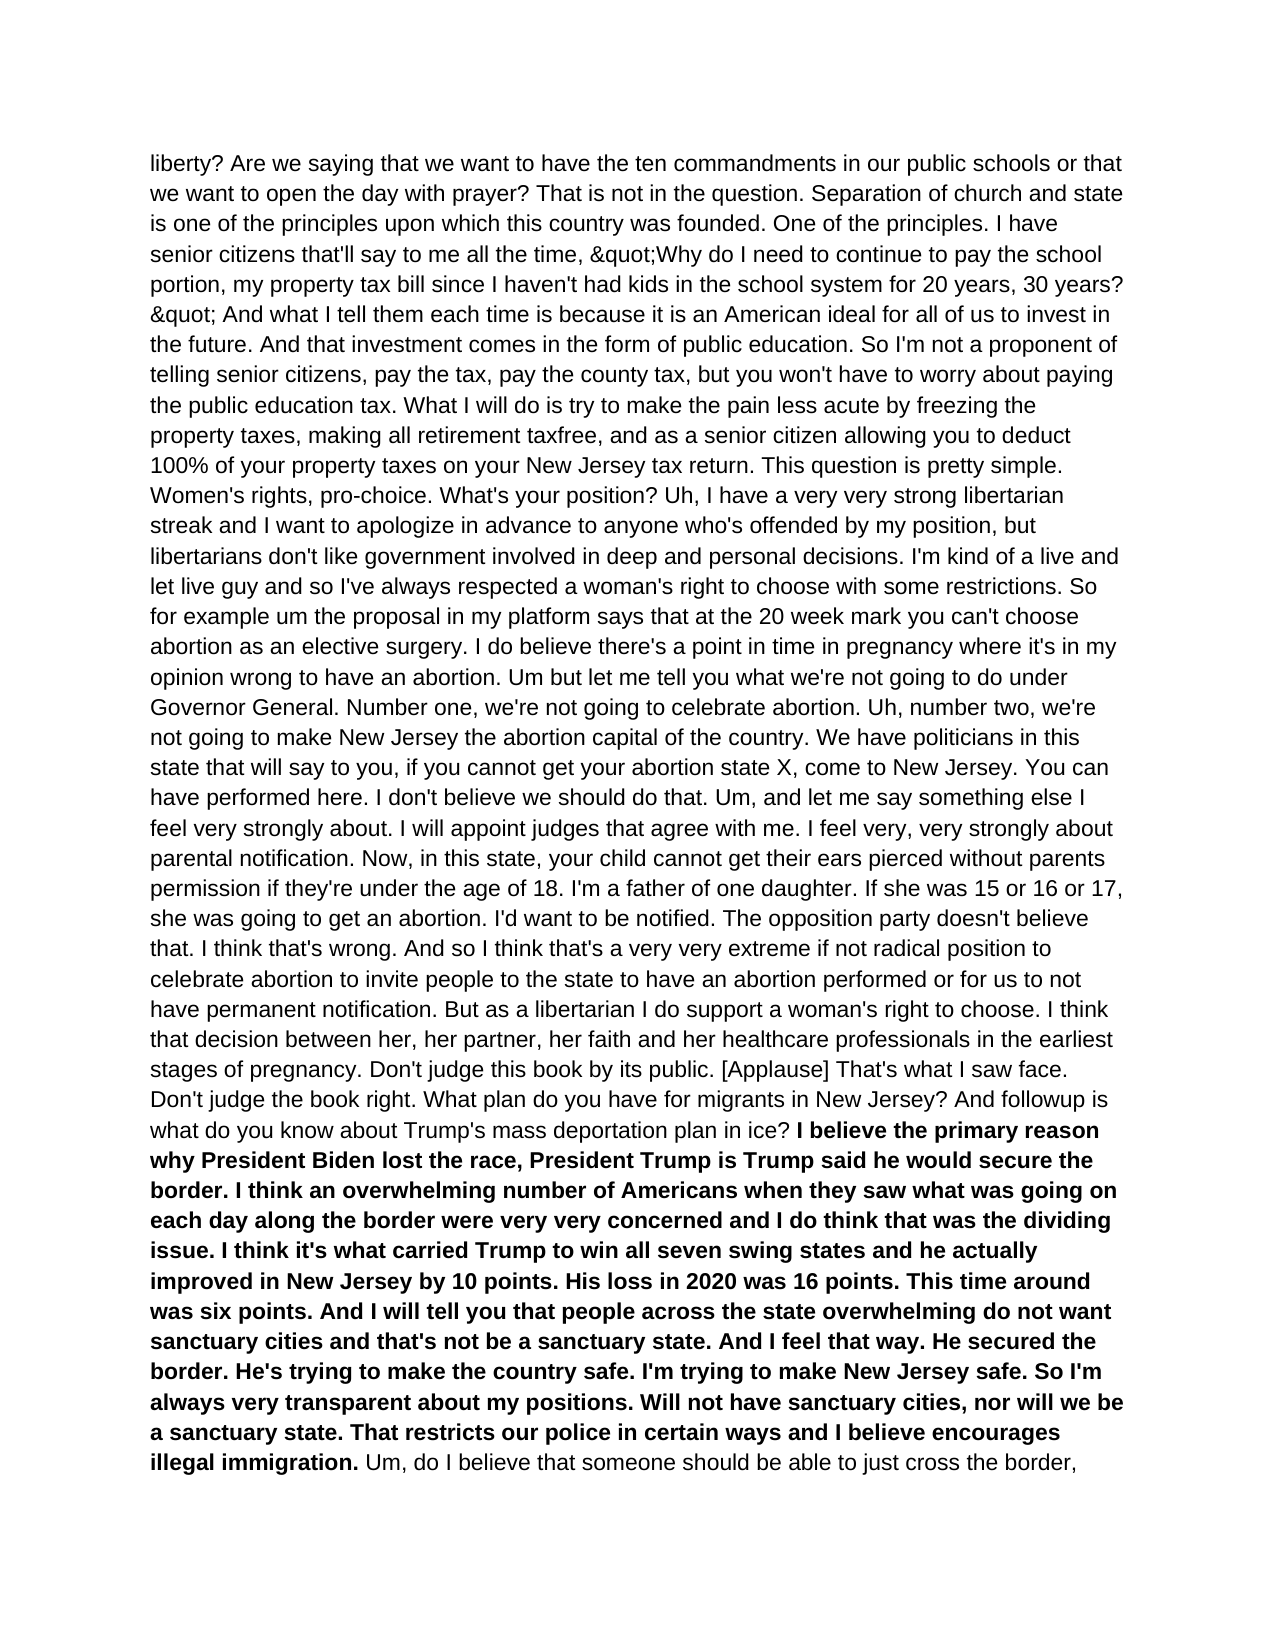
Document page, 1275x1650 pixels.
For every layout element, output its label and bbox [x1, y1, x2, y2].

text [150, 150, 1125, 1475]
